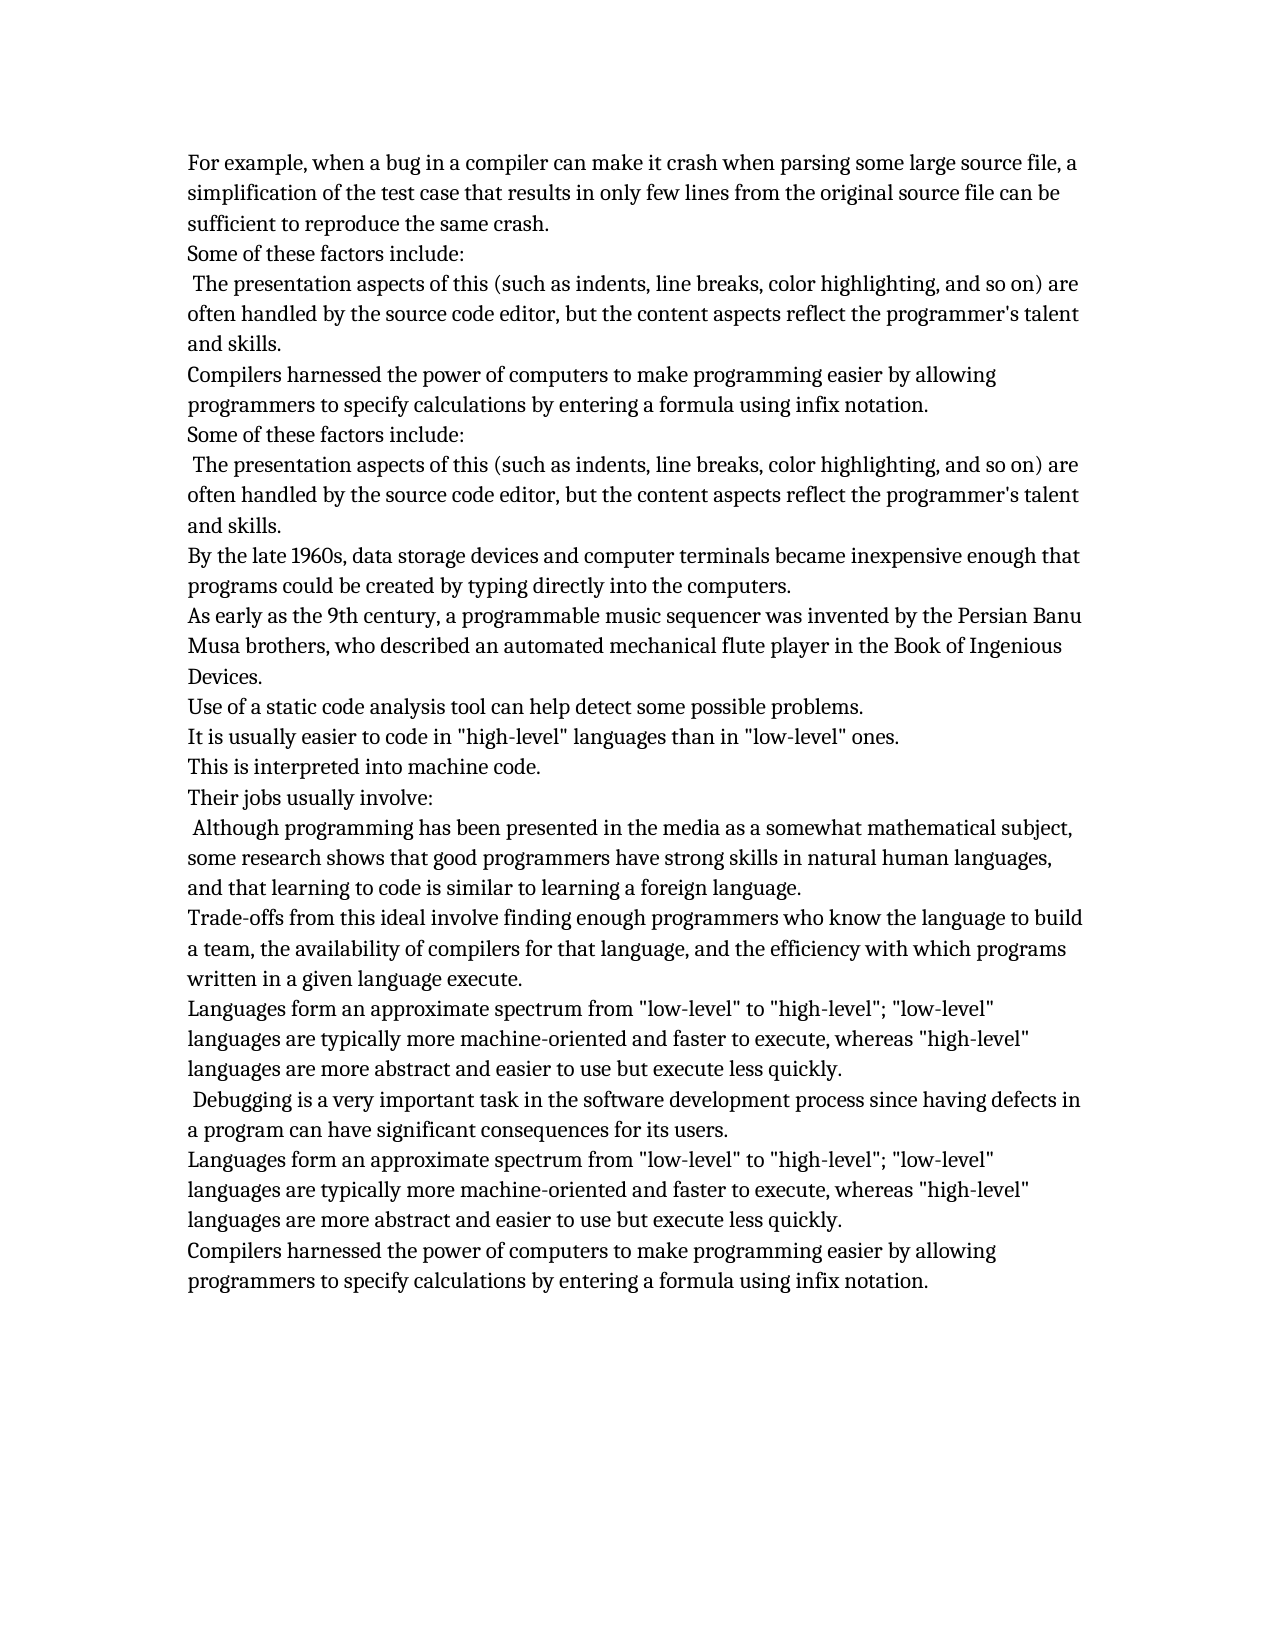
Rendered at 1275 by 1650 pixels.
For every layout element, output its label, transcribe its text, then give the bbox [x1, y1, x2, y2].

text For example, when a bug in a compiler can make it crash when parsing some large source file, a simplification of the test case that results in only few lines from the original source file can be sufficient to reproduce the same crash. Some of these factors include: The presentation aspects of this (such as indents, line breaks, color highlighting, and so on) are often handled by the source code editor, but the content aspects reflect the programmer's talent and skills. Compilers harnessed the power of computers to make programming easier by allowing programmers to specify calculations by entering a formula using infix notation. Some of these factors include: The presentation aspects of this (such as indents, line breaks, color highlighting, and so on) are often handled by the source code editor, but the content aspects reflect the programmer's talent and skills. By the late 1960s, data storage devices and computer terminals became inexpensive enough that programs could be created by typing directly into the computers. As early as the 9th century, a programmable music sequencer was invented by the Persian Banu Musa brothers, who described an automated mechanical flute player in the Book of Ingenious Devices. Use of a static code analysis tool can help detect some possible problems. It is usually easier to code in "high-level" languages than in "low-level" ones. This is interpreted into machine code. Their jobs usually involve: Although programming has been presented in the media as a somewhat mathematical subject, some research shows that good programmers have strong skills in natural human languages, and that learning to code is similar to learning a foreign language. Trade-offs from this ideal involve finding enough programmers who know the language to build a team, the availability of compilers for that language, and the efficiency with which programs written in a given language execute. Languages form an approximate spectrum from "low-level" to "high-level"; "low-level" languages are typically more machine-oriented and faster to execute, whereas "high-level" languages are more abstract and easier to use but execute less quickly. Debugging is a very important task in the software development process since having defects in a program can have significant consequences for its users. Languages form an approximate spectrum from "low-level" to "high-level"; "low-level" languages are typically more machine-oriented and faster to execute, whereas "high-level" languages are more abstract and easier to use but execute less quickly. Compilers harnessed the power of computers to make programming easier by allowing programmers to specify calculations by entering a formula using infix notation. [187, 150, 1087, 1294]
